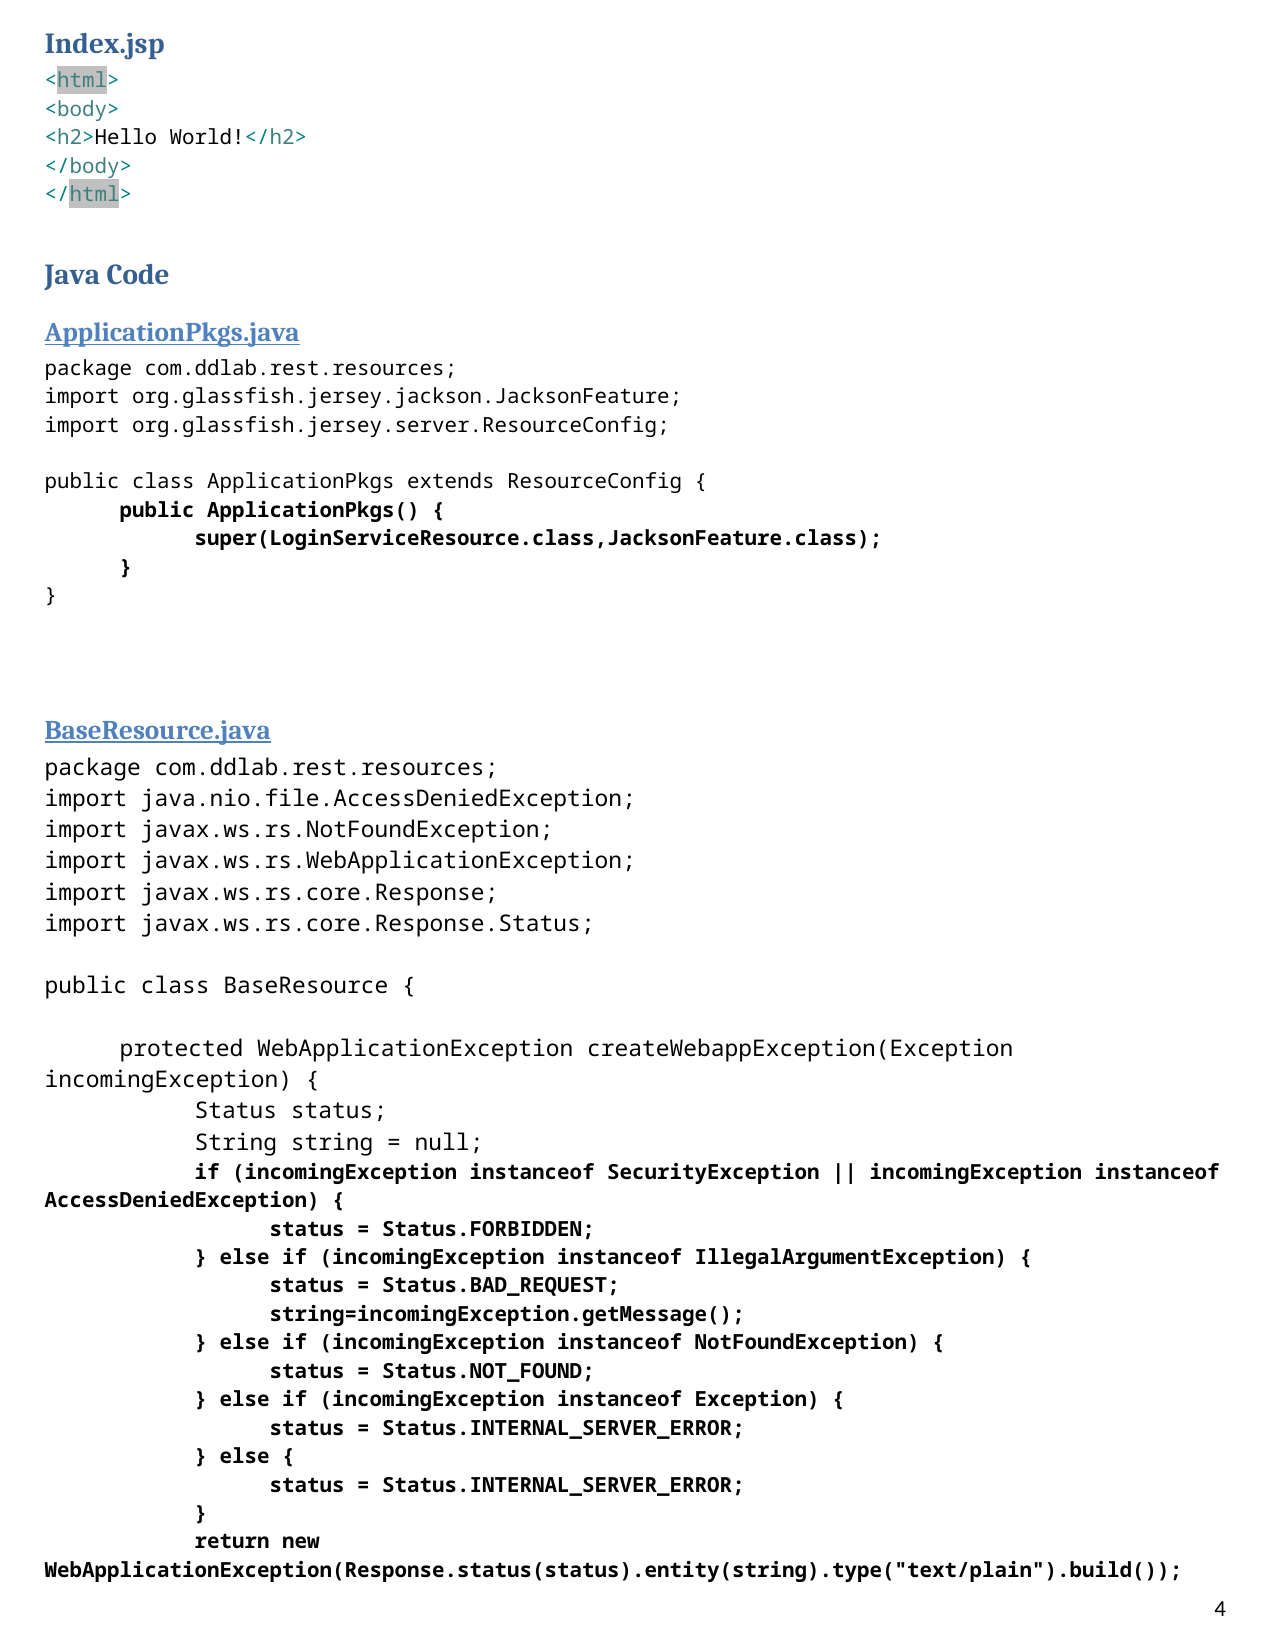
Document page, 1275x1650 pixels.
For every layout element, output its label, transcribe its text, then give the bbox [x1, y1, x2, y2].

subtitle Index.jsp [44, 27, 1226, 61]
text } else if (incomingException instanceof Exception) { [44, 1384, 1226, 1413]
subtitle BaseResource.java [44, 715, 1226, 746]
text status = Status.FORBIDDEN; [44, 1214, 1226, 1242]
text <html> [107, 66, 1226, 94]
text package com.ddlab.rest.resources; [44, 353, 1226, 381]
text } [44, 1498, 1226, 1527]
text } else if (incomingException instanceof IllegalArgumentException) { [44, 1242, 1226, 1271]
text } [44, 552, 1226, 580]
text string=incomingException.getMessage(); [44, 1299, 1226, 1327]
text import javax.ws.rs.core.Response.Status; [44, 907, 1226, 938]
text </html> [119, 179, 1226, 208]
text <body> [44, 94, 1226, 122]
text </html> [44, 179, 69, 208]
text Status status; [44, 1094, 1226, 1126]
text import java.nio.file.AccessDeniedException; [44, 782, 1226, 813]
text <h2>Hello World!</h2> [44, 122, 1226, 151]
text public class BaseResource { [44, 969, 1226, 1001]
text import javax.ws.rs.WebApplicationException; [44, 844, 1226, 876]
text status = Status.INTERNAL_SERVER_ERROR; [44, 1470, 1226, 1498]
text import javax.ws.rs.NotFoundException; [44, 813, 1226, 844]
text package com.ddlab.rest.resources; [44, 751, 1226, 782]
subtitle ApplicationPkgs.java [44, 317, 1226, 348]
text status = Status.INTERNAL_SERVER_ERROR; [44, 1413, 1226, 1441]
text public class ApplicationPkgs extends ResourceConfig { [44, 467, 1226, 495]
text status = Status.NOT_FOUND; [44, 1356, 1226, 1384]
text } [44, 580, 1226, 609]
text } else { [44, 1441, 1226, 1470]
text if (incomingException instanceof SecurityException || incomingException instanceof AccessDeniedException) { [44, 1157, 1226, 1214]
text import org.glassfish.jersey.server.ResourceConfig; [44, 410, 1226, 438]
text <html> [44, 66, 57, 94]
text protected WebApplicationException createWebappException(Exception incomingException) { [44, 1032, 1226, 1094]
text } else if (incomingException instanceof NotFoundException) { [44, 1327, 1226, 1356]
text super(LoginServiceResource.class,JacksonFeature.class); [44, 523, 1226, 552]
text status = Status.BAD_REQUEST; [44, 1271, 1226, 1299]
text import javax.ws.rs.core.Response; [44, 876, 1226, 907]
text import org.glassfish.jersey.jackson.JacksonFeature; [44, 381, 1226, 410]
text </body> [44, 151, 1226, 179]
text public ApplicationPkgs() { [44, 495, 1226, 523]
text return new WebApplicationException(Response.status(status).entity(string).type("text/plain").build()); [44, 1527, 1226, 1583]
subtitle Java Code [44, 258, 1226, 291]
text String string = null; [44, 1126, 1226, 1157]
